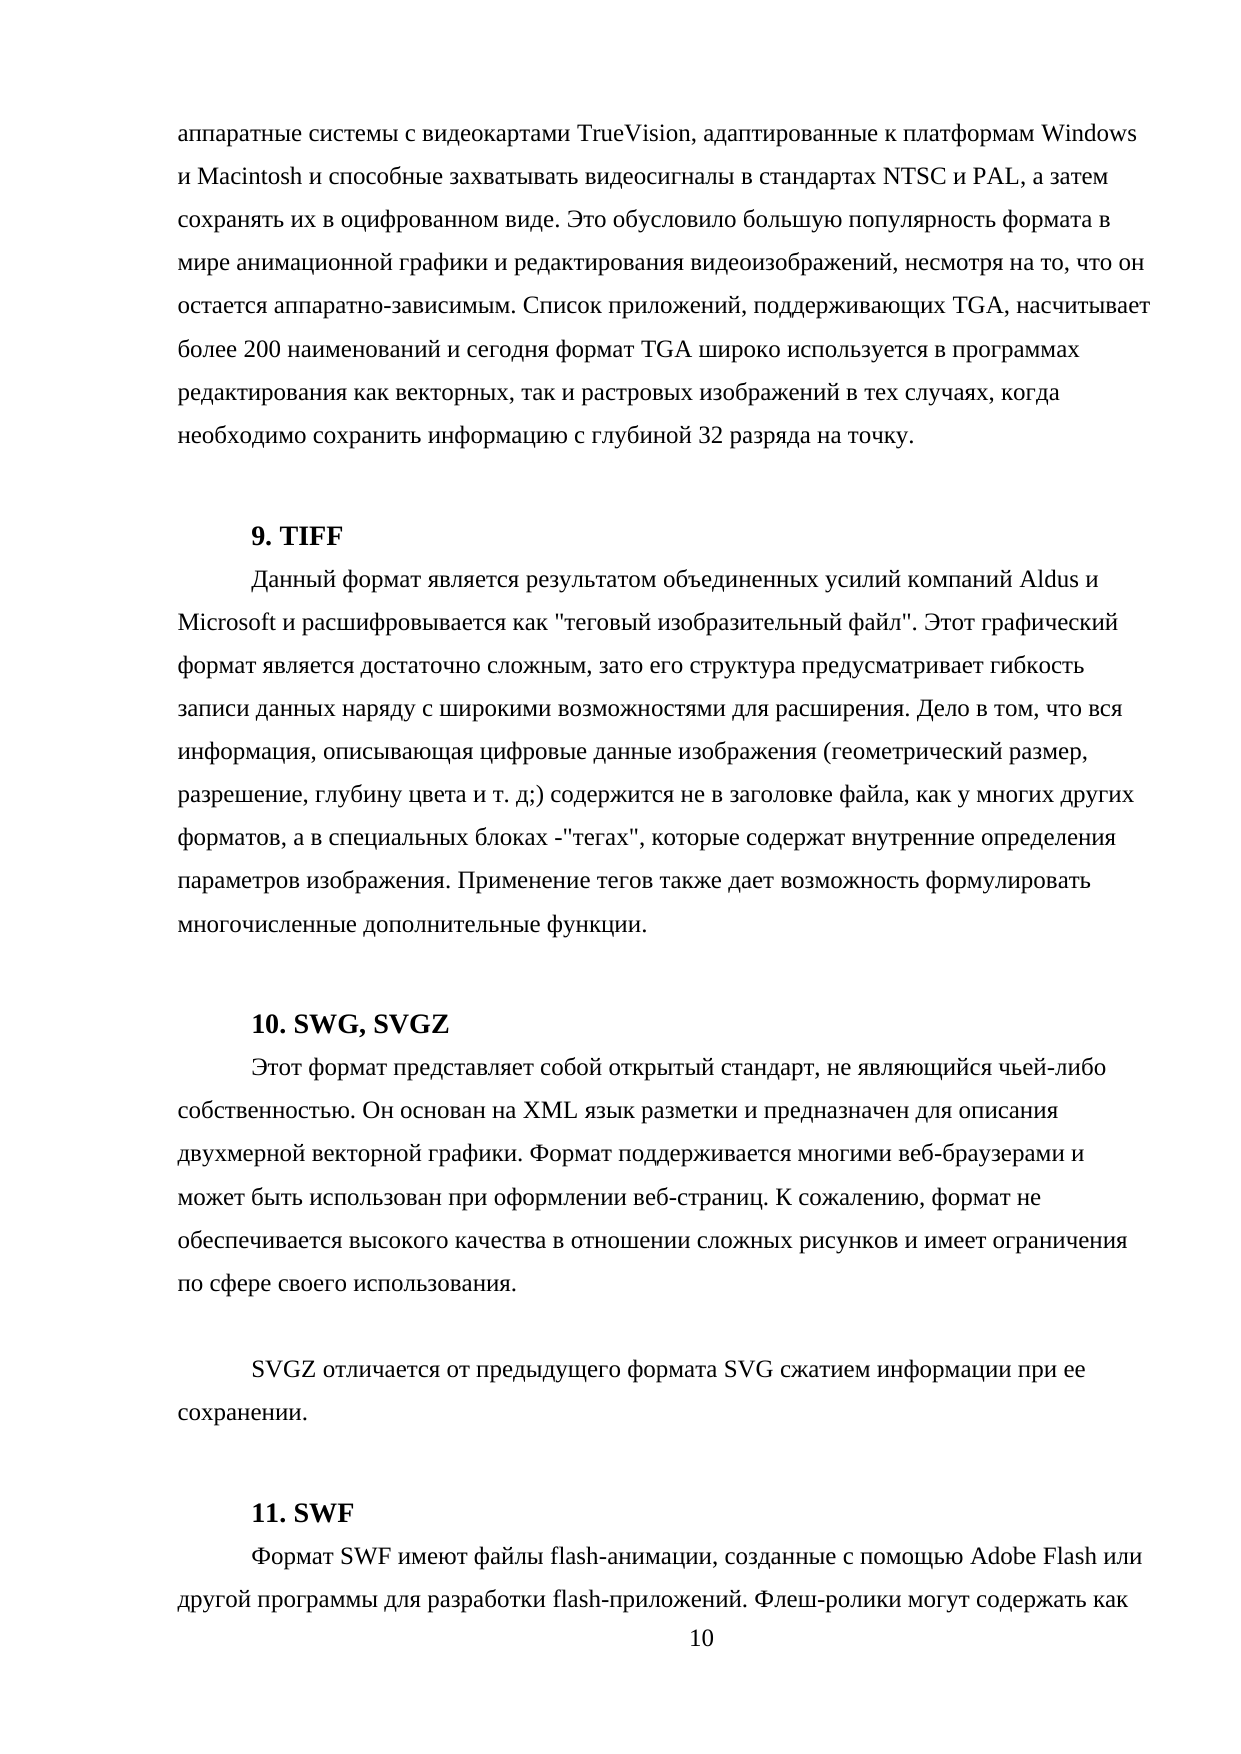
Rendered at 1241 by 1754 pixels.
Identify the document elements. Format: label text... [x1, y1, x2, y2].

text Данный формат является результатом объединенных усилий компаний Aldus и Microsoft и расшифровывается как "теговый изобразительный файл". Этот графический формат является достаточно сложным, зато его структура предусматривает гибкость записи данных наряду с широкими возможностями для расширения. Дело в том, что вся информация, описывающая цифровые данные изображения (геометрический размер, разрешение, глубину цвета и т. д;) содержится не в заголовке файла, как у многих других форматов, а в специальных блоках -"тегах", которые содержат внутренние определения параметров изображения. Применение тегов также дает возможность формулировать многочисленные дополнительные функции. [177, 564, 1152, 937]
subtitle 9. TIFF [177, 519, 1152, 551]
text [177, 1541, 1152, 1613]
subtitle 10. SWG, SVGZ [177, 1007, 1152, 1040]
subtitle 11. SWF [177, 1496, 1152, 1528]
text Этот формат представляет собой открытый стандарт, не являющийся чьей-либо собственностью. Он основан на XML язык разметки и предназначен для описания двухмерной векторной графики. Формат поддерживается многими веб-браузерами и может быть использован при оформлении веб-страниц. К сожалению, формат не обеспечивается высокого качества в отношении сложных рисунков и имеет ограничения по сфере своего использования. [177, 1052, 1152, 1297]
text SVGZ отличается от предыдущего формата SVG сжатием информации при ее сохранении. [177, 1354, 1152, 1426]
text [177, 118, 1152, 449]
